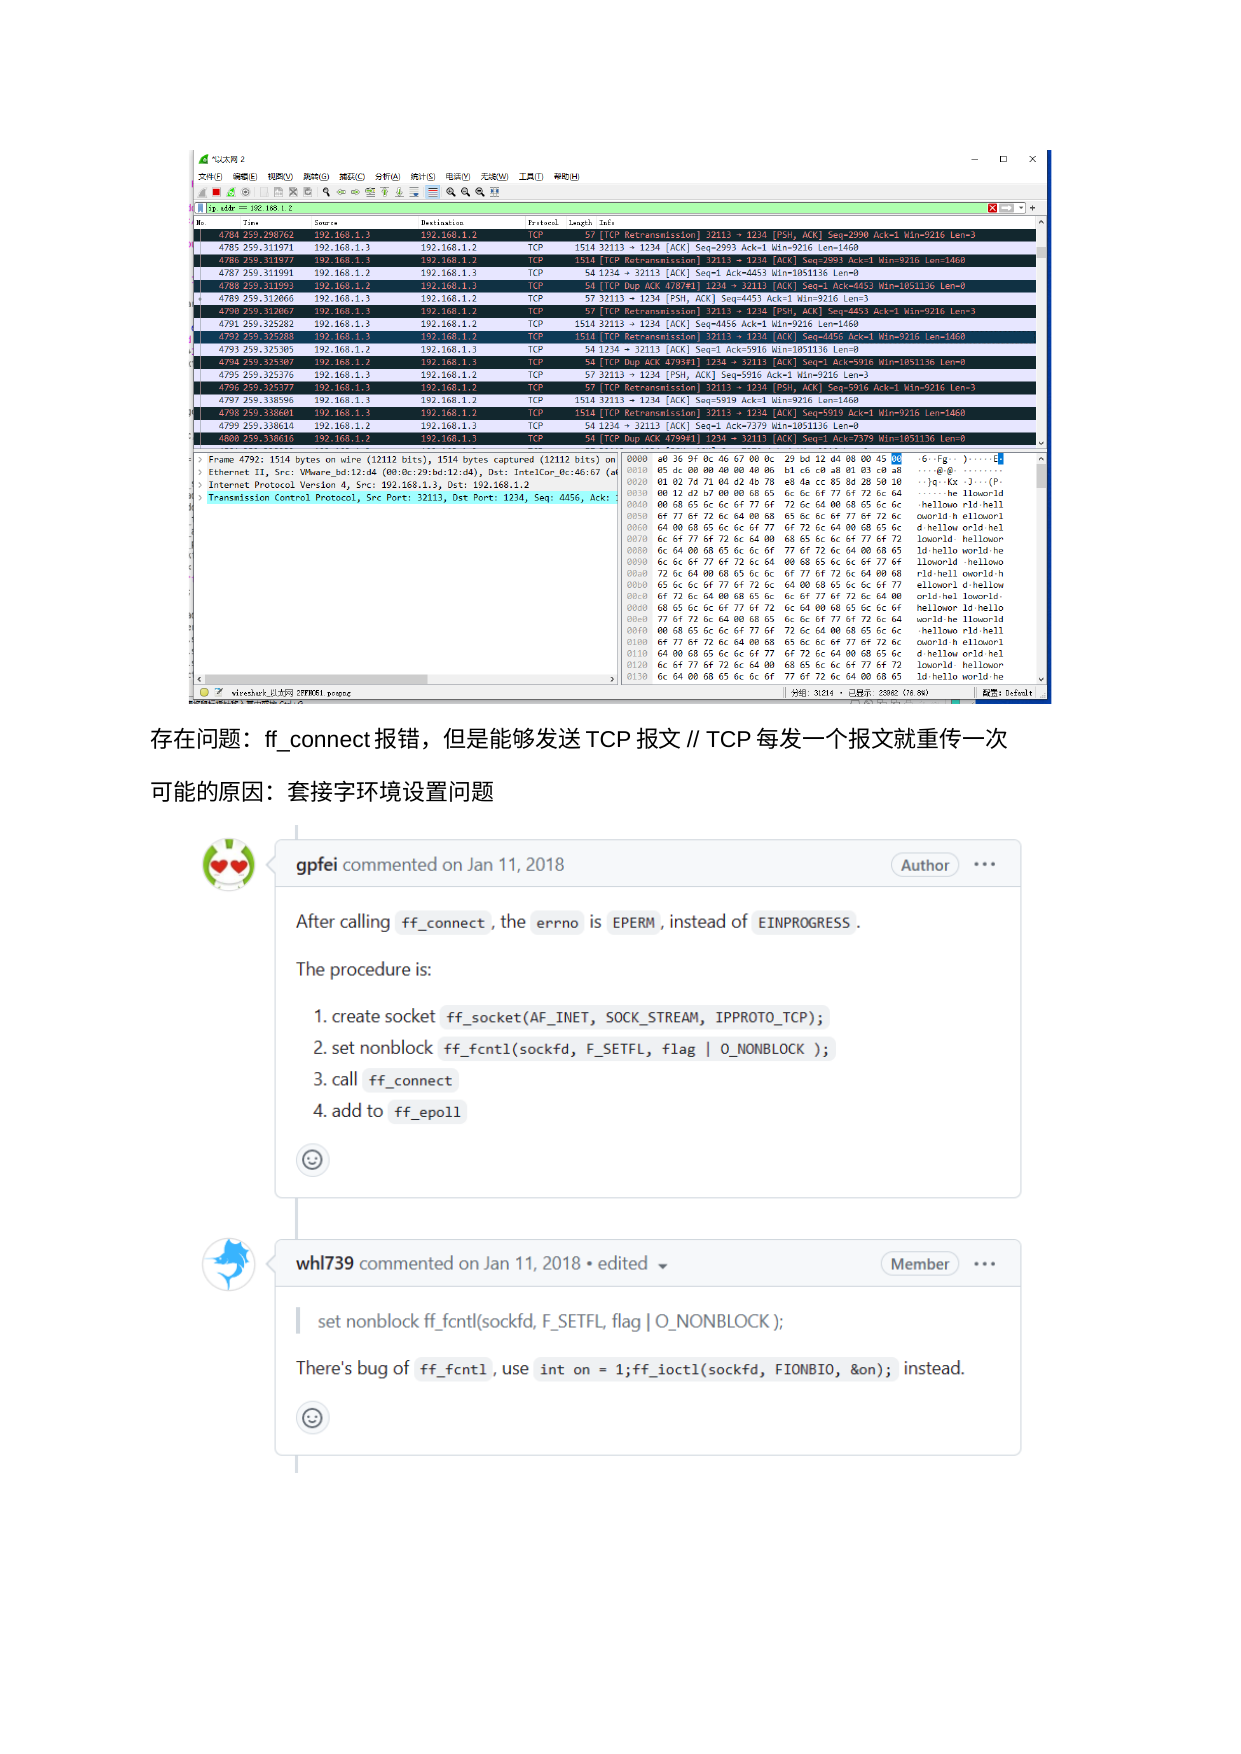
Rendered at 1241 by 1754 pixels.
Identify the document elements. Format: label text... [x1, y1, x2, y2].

text 存在问题：ff_connect报错，但是能够发送TCP报文 // TCP每发一个报文就重传一次 [150, 721, 1090, 754]
text 可能的原因：套接字环境设置问题 [150, 773, 1090, 807]
picture [188, 825, 1052, 1473]
picture [188, 150, 1052, 704]
